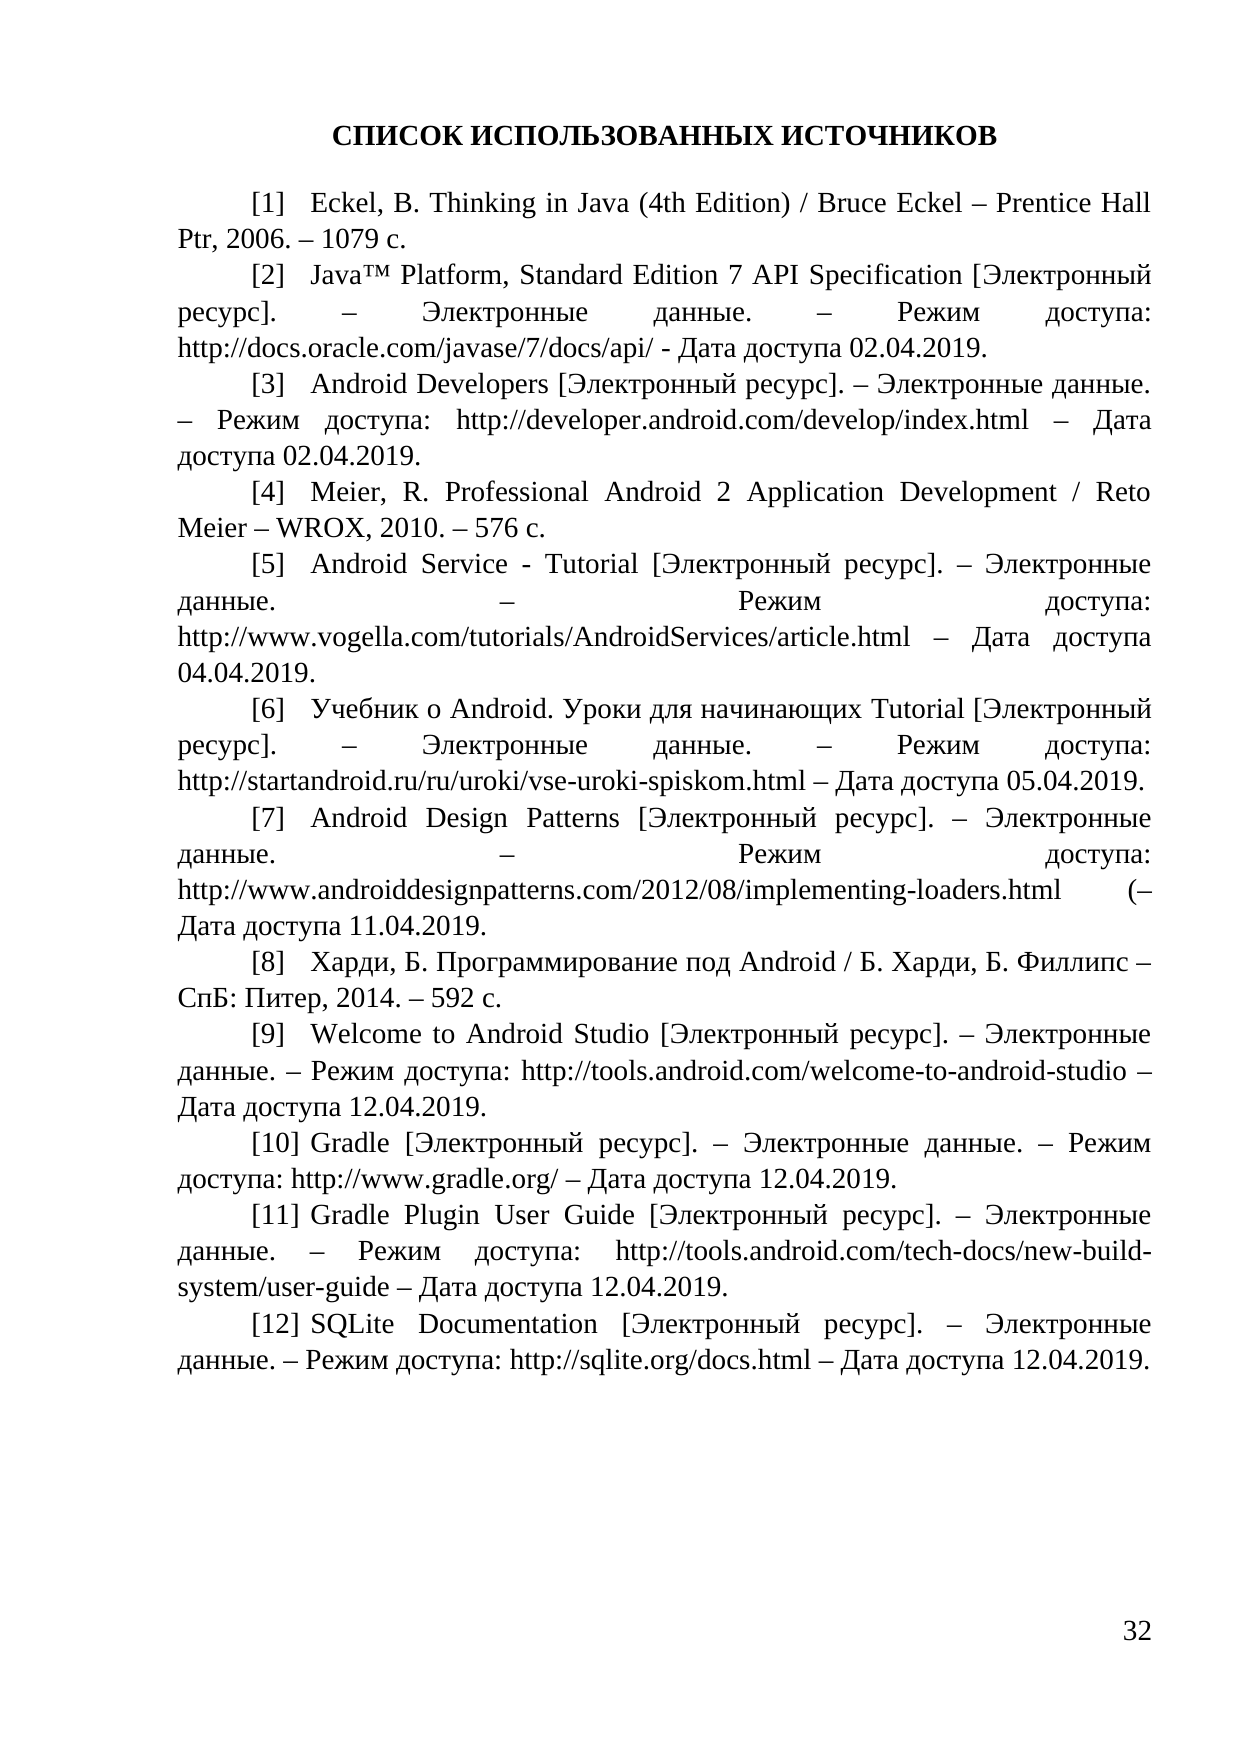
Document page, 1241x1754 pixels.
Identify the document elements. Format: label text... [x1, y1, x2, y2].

list Welcome to Android Studio [Электронный ресурс]. – Электронные данные. – Режим доступа: http://tools.android.com/welcome-to-android-studio – Дата доступа 12.04.2019. [177, 1017, 1152, 1122]
list Android Developers [Электронный ресурс]. – Электронные данные. – Режим доступа: http://developer.android.com/develop/index.html – Дата доступа 02.04.2019. [177, 366, 1152, 472]
list Харди, Б. Программирование под Android / Б. Харди, Б. Филлипс – СпБ: Питер, 2014. – 592 с. [177, 944, 1152, 1014]
list Android Design Patterns [Электронный ресурс]. – Электронные данные. – Режим доступа: http://www.androiddesignpatterns.com/2012/08/implementing-loaders.html (– Дата доступа 11.04.2019. [177, 800, 1152, 942]
list SQLite Documentation [Электронный ресурс]. – Электронные данные. – Режим доступа: http://sqlite.org/docs.html – Дата доступа 12.04.2019. [177, 1306, 1152, 1375]
list Android Service - Tutorial [Электронный ресурс]. – Электронные данные. – Режим доступа: http://www.vogella.com/tutorials/AndroidServices/article.html – Дата доступа 04.04.2019. [177, 547, 1152, 689]
list Gradle Plugin User Guide [Электронный ресурс]. – Электронные данные. – Режим доступа: http://tools.android.com/tech-docs/new-build-system/user-guide – Дата доступа 12.04.2019. [177, 1197, 1152, 1303]
subtitle СПИСОК ИСПОЛЬЗОВАННЫХ ИСТОЧНИКОВ [177, 118, 1152, 152]
list Gradle [Электронный ресурс]. – Электронные данные. – Режим доступа: http://www.gradle.org/ – Дата доступа 12.04.2019. [177, 1125, 1152, 1195]
list Java™ Platform, Standard Edition 7 API Specification [Электронный ресурс]. – Электронные данные. – Режим доступа: http://docs.oracle.com/javase/7/docs/api/ - Дата доступа 02.04.2019. [177, 257, 1152, 363]
list Meier, R. Professional Android 2 Application Development / Reto Meier – WROX, 2010. – 576 с. [177, 474, 1152, 544]
list Eckel, B. Thinking in Java (4th Edition) / Bruce Eckel – Prentice Hall Ptr, 2006. – 1079 с. [177, 185, 1152, 255]
list Учебник о Android. Уроки для начинающих Tutorial [Электронный ресурс]. – Электронные данные. – Режим доступа: http://startandroid.ru/ru/uroki/vse-uroki-spiskom.html – Дата доступа 05.04.2019. [177, 691, 1152, 797]
